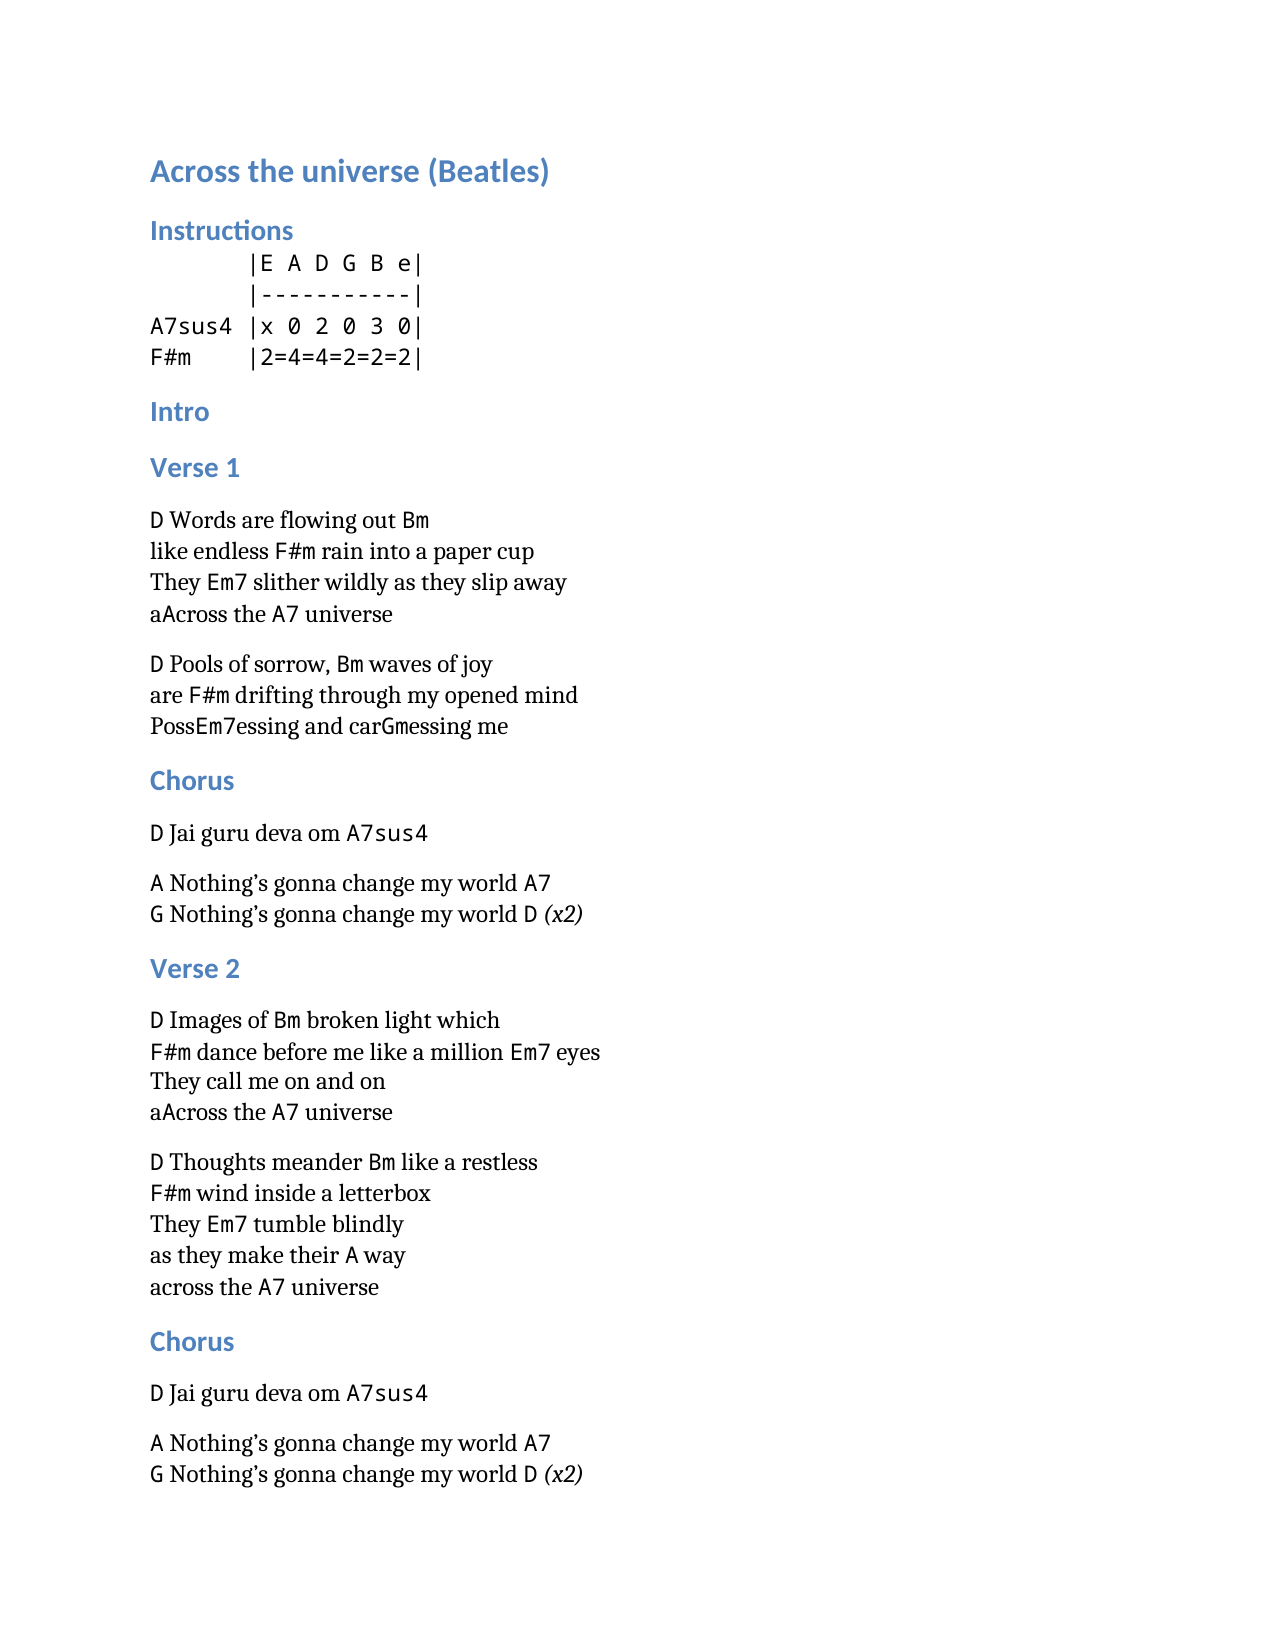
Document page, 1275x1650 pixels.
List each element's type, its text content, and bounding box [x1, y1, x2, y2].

subtitle Verse 2 [150, 950, 1125, 986]
text D Jai guru deva om A7sus4 [150, 817, 1125, 848]
text A Nothing’s gonna change my world A7 G Nothing’s gonna change my world D (x2) [150, 1427, 1125, 1489]
text A Nothing’s gonna change my world A7 G Nothing’s gonna change my world D (x2) [150, 867, 1125, 929]
subtitle Chorus [150, 762, 1125, 798]
text D Images of Bm broken light which F#m dance before me like a million Em7 eyes They call me on and on aAcross the A7 universe [150, 1004, 1125, 1127]
subtitle Across the universe (Beatles) [150, 150, 1125, 191]
subtitle Chorus [150, 1323, 1125, 1358]
text D Jai guru deva om A7sus4 [150, 1377, 1125, 1408]
text D Words are flowing out Bm like endless F#m rain into a paper cup They Em7 slither wildly as they slip away aAcross the A7 universe [150, 504, 1125, 629]
text D Pools of sorrow, Bm waves of joy are F#m drifting through my opened mind PossEm7essing and carGmessing me [150, 648, 1125, 741]
subtitle Instructions [150, 212, 1125, 247]
subtitle Intro [150, 393, 1125, 429]
subtitle Verse 1 [150, 449, 1125, 485]
text D Thoughts meander Bm like a restless F#m wind inside a letterbox They Em7 tumble blindly as they make their A way across the A7 universe [150, 1146, 1125, 1302]
